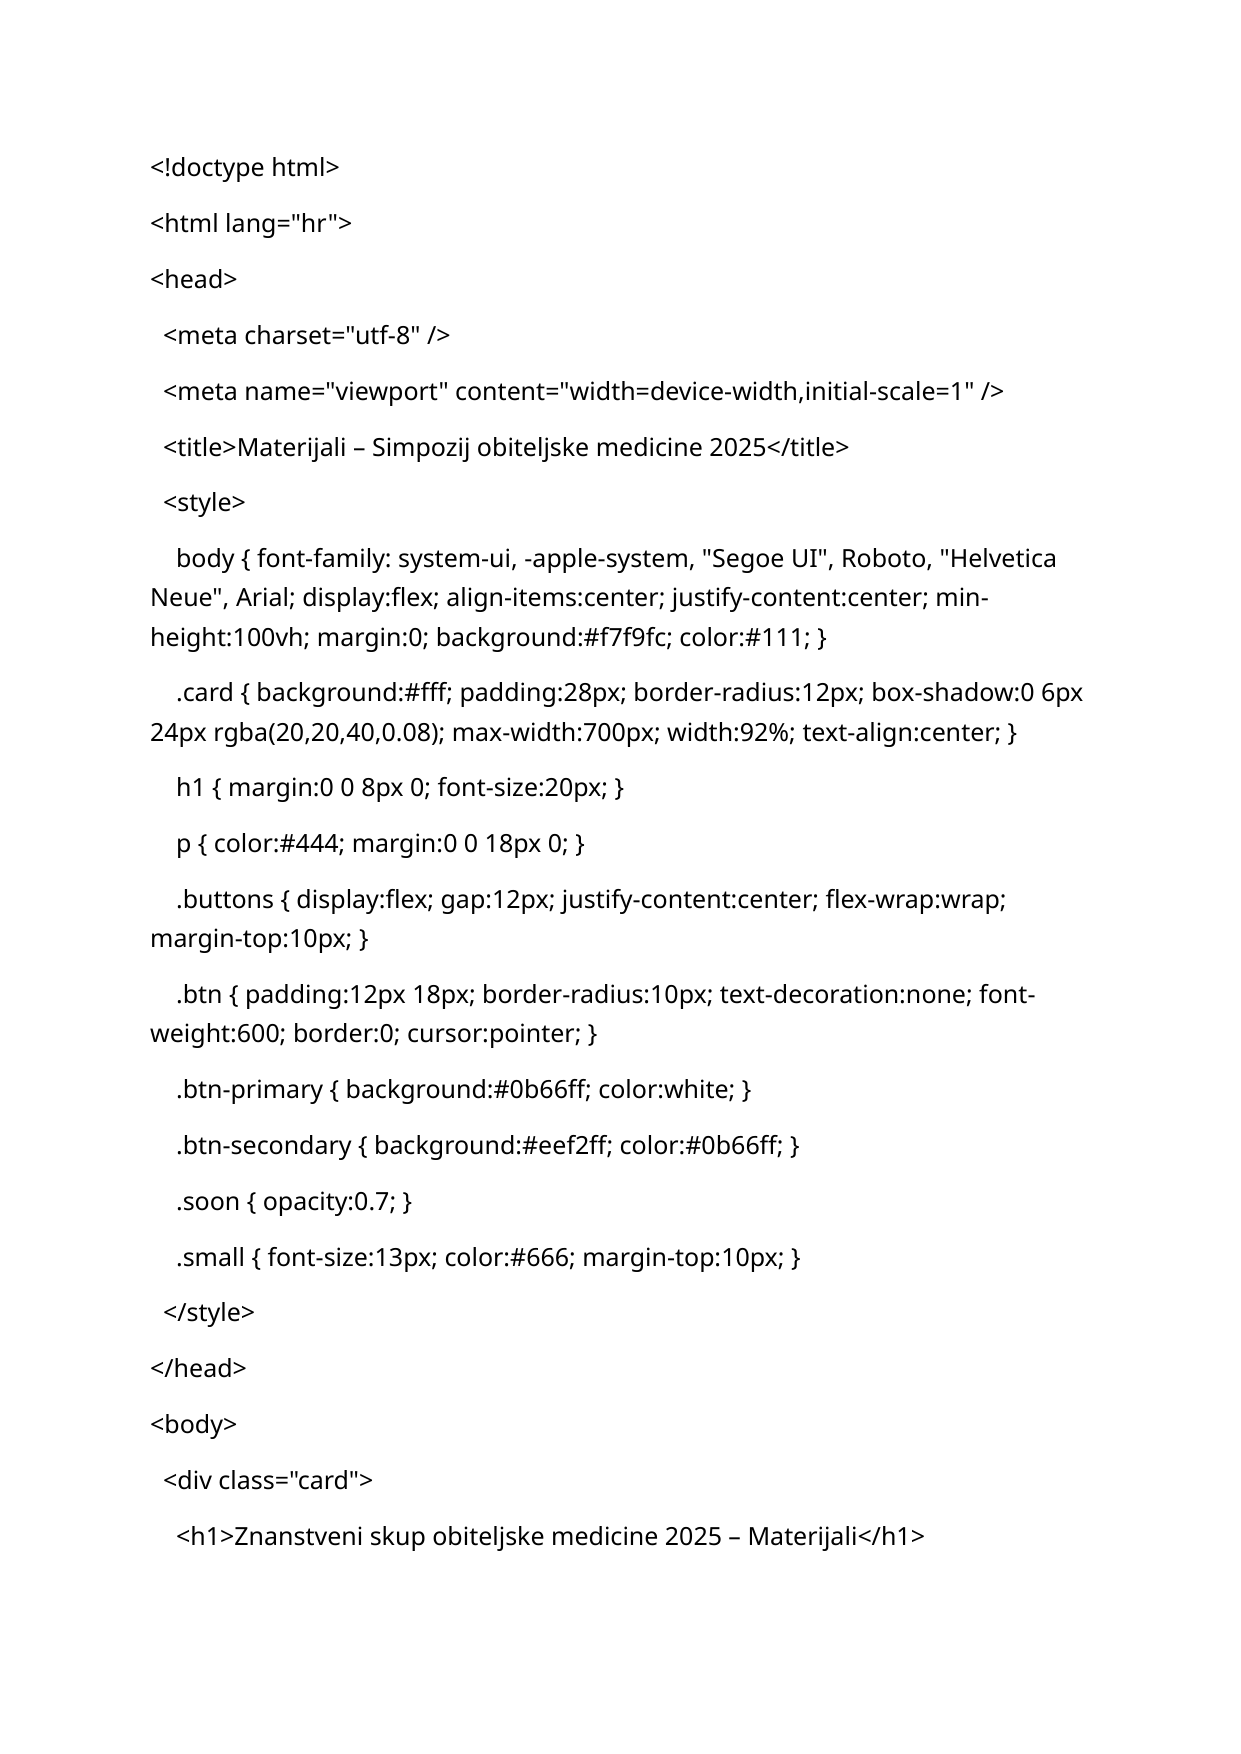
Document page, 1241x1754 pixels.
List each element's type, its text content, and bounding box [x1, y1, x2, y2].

text body { font-family: system-ui, -apple-system, "Segoe UI", Roboto, "Helvetica Neue", Arial; display:flex; align-items:center; justify-content:center; min-height:100vh; margin:0; background:#f7f9fc; color:#111; } [150, 541, 1090, 653]
text .btn-secondary { background:#eef2ff; color:#0b66ff; } [150, 1127, 1090, 1162]
text .btn { padding:12px 18px; border-radius:10px; text-decoration:none; font-weight:600; border:0; cursor:pointer; } [150, 977, 1090, 1050]
text .btn-primary { background:#0b66ff; color:white; } [150, 1072, 1090, 1106]
text .soon { opacity:0.7; } [150, 1183, 1090, 1217]
text <body> [150, 1407, 1090, 1441]
text <html lang="hr"> [150, 206, 1090, 240]
text <!doctype html> [150, 150, 1090, 184]
text <div class="card"> [150, 1462, 1090, 1497]
text <head> [150, 262, 1090, 296]
text <meta charset="utf-8" /> [150, 317, 1090, 352]
text </style> [150, 1295, 1090, 1329]
text <h1>Znanstveni skup obiteljske medicine 2025 – Materijali</h1> [150, 1518, 1090, 1552]
text .small { font-size:13px; color:#666; margin-top:10px; } [150, 1239, 1090, 1273]
text <style> [150, 485, 1090, 519]
text h1 { margin:0 0 8px 0; font-size:20px; } [150, 770, 1090, 804]
text </head> [150, 1351, 1090, 1385]
text <title>Materijali – Simpozij obiteljske medicine 2025</title> [150, 429, 1090, 463]
text .card { background:#fff; padding:28px; border-radius:12px; box-shadow:0 6px 24px rgba(20,20,40,0.08); max-width:700px; width:92%; text-align:center; } [150, 675, 1090, 748]
text <meta name="viewport" content="width=device-width,initial-scale=1" /> [150, 373, 1090, 407]
text .buttons { display:flex; gap:12px; justify-content:center; flex-wrap:wrap; margin-top:10px; } [150, 882, 1090, 955]
text p { color:#444; margin:0 0 18px 0; } [150, 826, 1090, 860]
